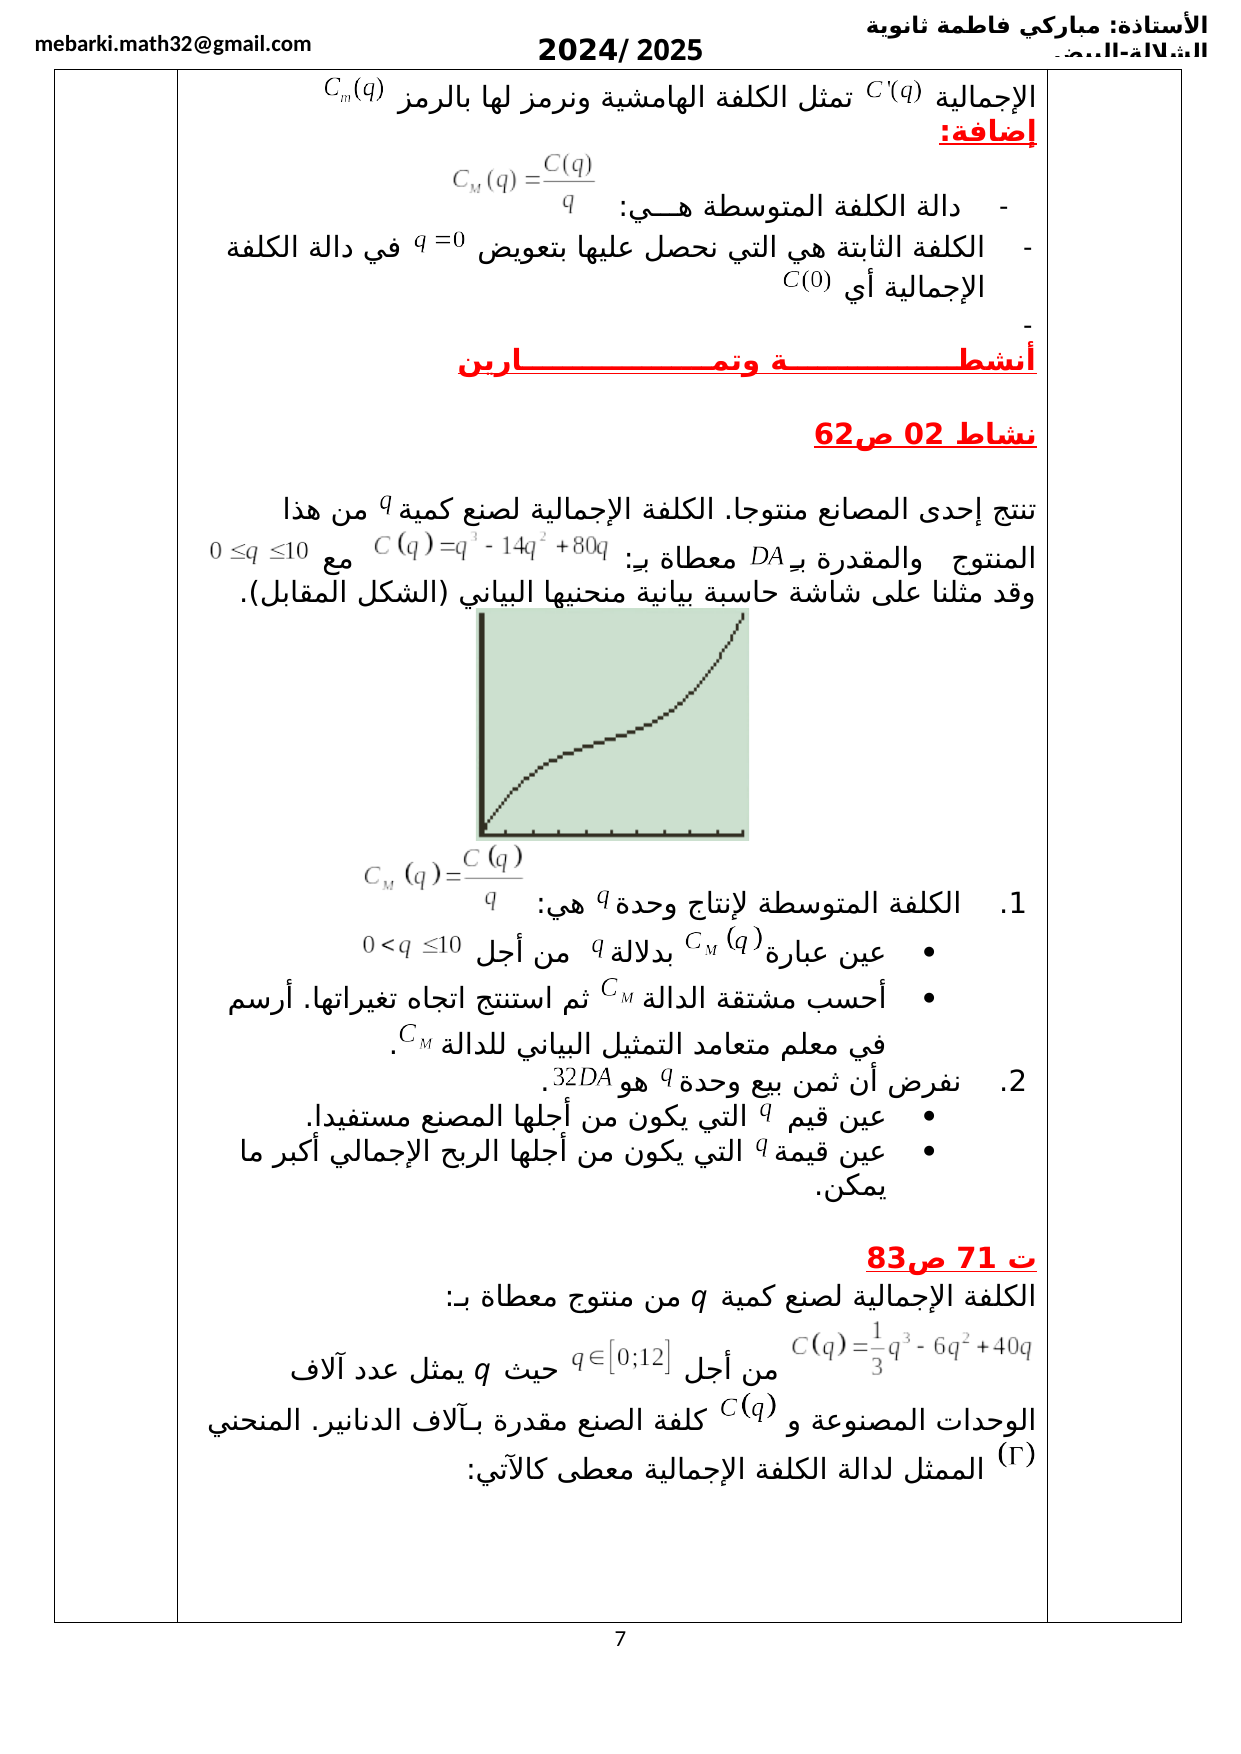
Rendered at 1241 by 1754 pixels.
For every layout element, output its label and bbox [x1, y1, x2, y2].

table_cell [1048, 70, 1181, 1622]
table_cell [178, 70, 1047, 1622]
table_cell [55, 70, 177, 1622]
